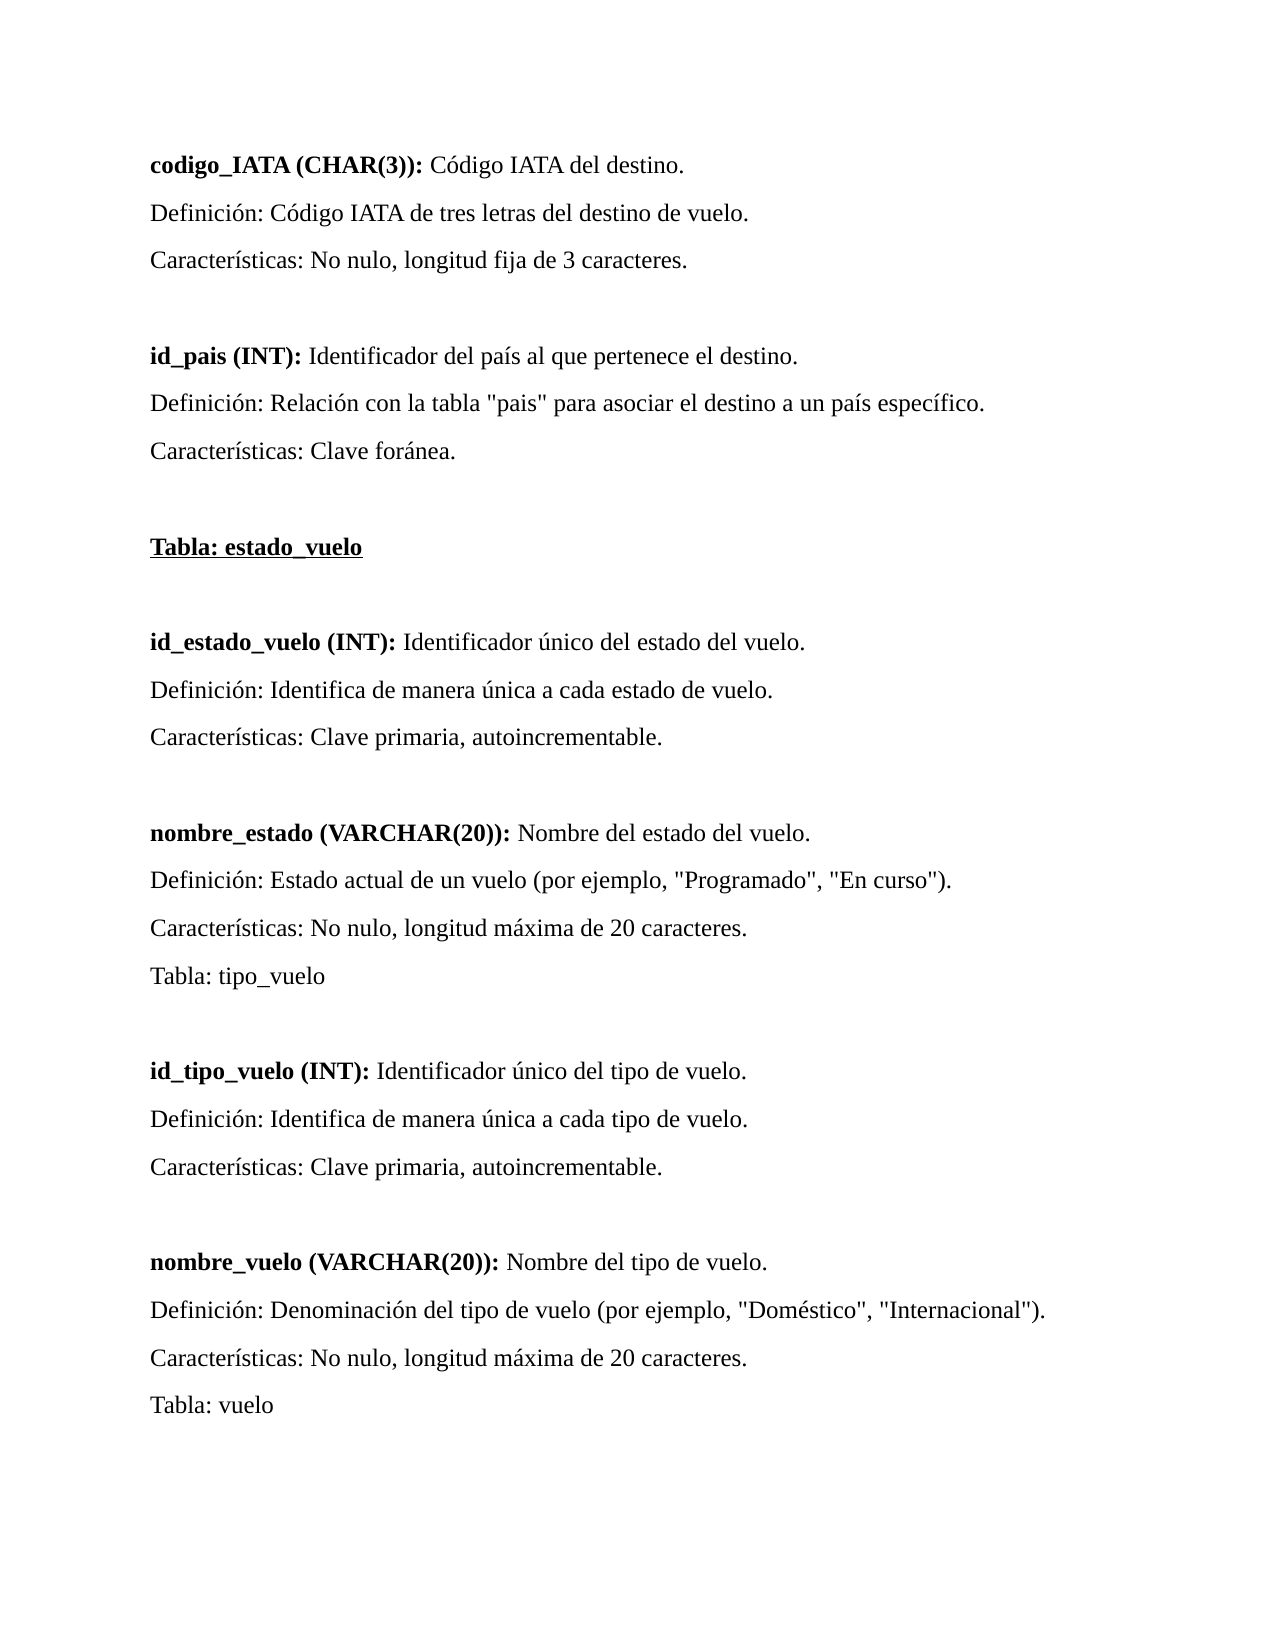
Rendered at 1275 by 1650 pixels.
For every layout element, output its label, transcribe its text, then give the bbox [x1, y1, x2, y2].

text Tabla: vuelo [150, 1390, 1125, 1419]
text id_tipo_vuelo (INT): Identificador único del tipo de vuelo. [150, 1056, 1125, 1085]
text codigo_IATA (CHAR(3)): Código IATA del destino. [150, 150, 1125, 179]
text nombre_estado (VARCHAR(20)): Nombre del estado del vuelo. [150, 818, 1125, 847]
text Definición: Código IATA de tres letras del destino de vuelo. [150, 198, 1125, 226]
text Características: Clave primaria, autoincrementable. [150, 1152, 1125, 1181]
text Definición: Relación con la tabla "pais" para asociar el destino a un país específico. [150, 388, 1125, 417]
text id_pais (INT): Identificador del país al que pertenece el destino. [150, 341, 1125, 369]
text Definición: Identifica de manera única a cada tipo de vuelo. [150, 1104, 1125, 1133]
text Características: Clave primaria, autoincrementable. [150, 722, 1125, 751]
text Definición: Denominación del tipo de vuelo (por ejemplo, "Doméstico", "Internacional"). [150, 1295, 1125, 1324]
text Tabla: tipo_vuelo [150, 961, 1125, 990]
text Características: No nulo, longitud máxima de 20 caracteres. [150, 1343, 1125, 1371]
text Definición: Estado actual de un vuelo (por ejemplo, "Programado", "En curso"). [150, 866, 1125, 894]
text nombre_vuelo (VARCHAR(20)): Nombre del tipo de vuelo. [150, 1247, 1125, 1276]
text Características: Clave foránea. [150, 436, 1125, 465]
text Características: No nulo, longitud máxima de 20 caracteres. [150, 913, 1125, 942]
text Definición: Identifica de manera única a cada estado de vuelo. [150, 675, 1125, 703]
text Características: No nulo, longitud fija de 3 caracteres. [150, 245, 1125, 274]
text id_estado_vuelo (INT): Identificador único del estado del vuelo. [150, 627, 1125, 656]
text Tabla: estado_vuelo [150, 532, 1125, 560]
